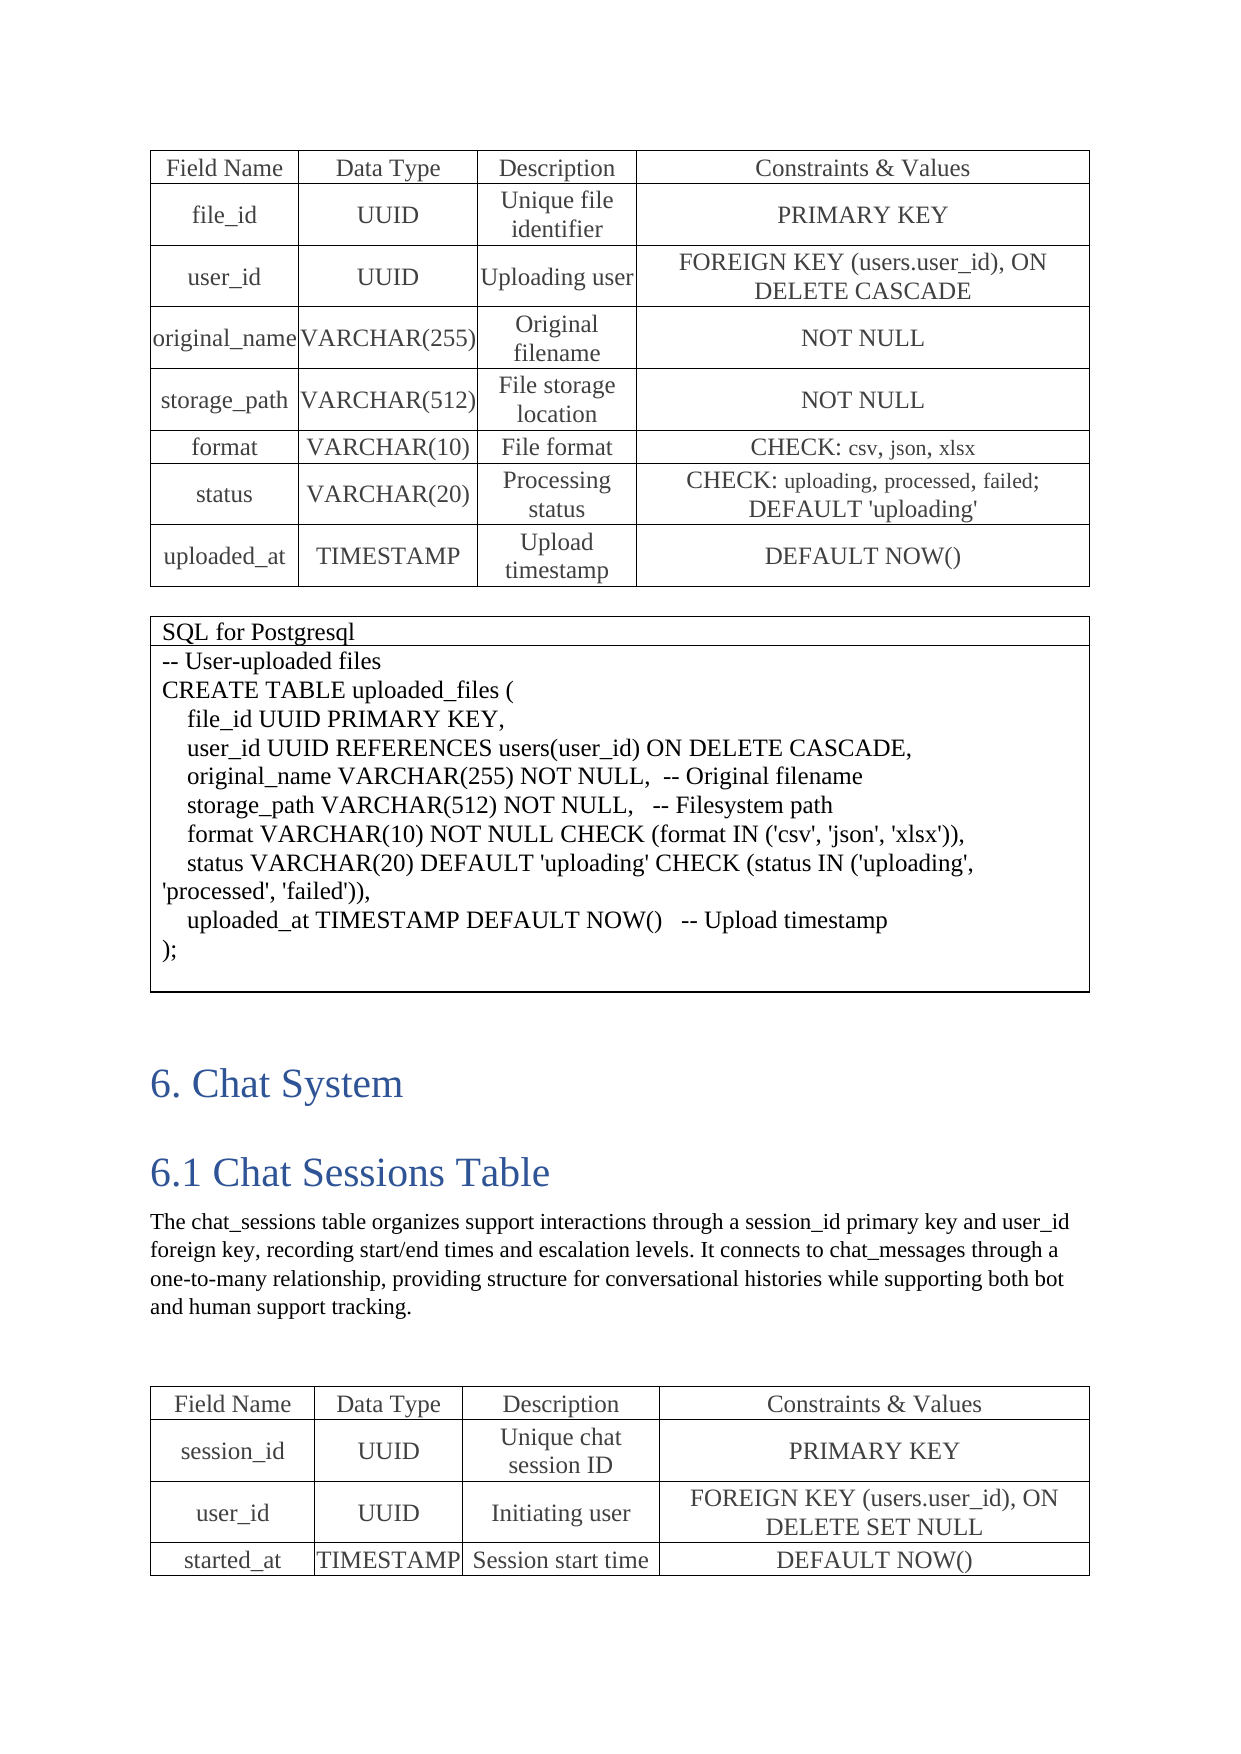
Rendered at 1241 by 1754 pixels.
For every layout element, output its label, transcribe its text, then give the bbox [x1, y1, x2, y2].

table_cell storage_path [151, 369, 298, 429]
table_cell user_id [151, 246, 298, 306]
table_cell DEFAULT NOW() [637, 525, 1089, 586]
table_cell UUID [299, 184, 477, 244]
table_cell FOREIGN KEY (users.user_id), ON DELETE CASCADE [637, 246, 1089, 306]
table_cell format [151, 431, 298, 462]
table_cell CHECK: csv, json, xlsx [637, 431, 1089, 462]
table_cell Original filename [478, 307, 636, 368]
table_header Constraints & Values [637, 151, 1089, 183]
table_header Field Name [151, 1387, 314, 1419]
table_cell Unique chat session ID [463, 1420, 659, 1481]
text The chat_sessions table organizes support interactions through a session_id primary key and user_id foreign key, recording start/end times and escalation levels. It connects to chat_messages through a one-to-many relationship, providing structure for conversational histories while supporting both bot and human support tracking. [150, 1208, 1090, 1319]
table_cell UUID [299, 246, 477, 306]
table_cell VARCHAR(20) [299, 464, 477, 524]
table_cell Session start time [463, 1543, 659, 1575]
table_cell file_id [151, 184, 298, 244]
table_cell started_at [151, 1543, 314, 1575]
table_cell session_id [151, 1420, 314, 1481]
table_cell File storage location [478, 369, 636, 429]
table_cell status [151, 464, 298, 524]
table_cell FOREIGN KEY (users.user_id), ON DELETE SET NULL [660, 1482, 1089, 1542]
table_header Data Type [315, 1387, 462, 1419]
table_cell TIMESTAMP [299, 525, 477, 586]
table_cell Uploading user [478, 246, 636, 306]
table_header Data Type [299, 151, 477, 183]
subtitle 6.1 Chat Sessions Table [150, 1148, 1090, 1196]
table_cell VARCHAR(10) [299, 431, 477, 462]
table_cell NOT NULL [637, 369, 1089, 429]
table_cell DEFAULT NOW() [660, 1543, 1089, 1575]
table_cell Processing status [478, 464, 636, 524]
table_cell NOT NULL [637, 307, 1089, 368]
table_cell CHECK: uploading, processed, failed; DEFAULT 'uploading' [637, 464, 1089, 524]
table_cell File format [478, 431, 636, 462]
table_cell PRIMARY KEY [660, 1420, 1089, 1481]
table_cell VARCHAR(512) [299, 369, 477, 429]
subtitle 6. Chat System [150, 1059, 1090, 1107]
table_cell Upload timestamp [478, 525, 636, 586]
table_cell -- User-uploaded files CREATE TABLE uploaded_files ( file_id UUID PRIMARY KEY, user_id UUID REFERENCES users(user_id) ON DELETE CASCADE, original_name VARCHAR(255) NOT NULL, -- Original filename storage_path VARCHAR(512) NOT NULL, -- Filesystem path format VARCHAR(10) NOT NULL CHECK (format IN ('csv', 'json', 'xlsx')), status VARCHAR(20) DEFAULT 'uploading' CHECK (status IN ('uploading', 'processed', 'failed')), uploaded_at TIMESTAMP DEFAULT NOW() -- Upload timestamp ); [151, 646, 1089, 991]
table_header Field Name [151, 151, 298, 183]
table_cell UUID [315, 1482, 462, 1542]
table_header Constraints & Values [660, 1387, 1089, 1419]
table_cell UUID [315, 1420, 462, 1481]
table_cell Unique file identifier [478, 184, 636, 244]
table_cell uploaded_at [151, 525, 298, 586]
table_header SQL for Postgresql [151, 617, 1089, 645]
table_cell original_name [151, 307, 298, 368]
table_cell VARCHAR(255) [299, 307, 477, 368]
table_cell PRIMARY KEY [637, 184, 1089, 244]
table_header Description [463, 1387, 659, 1419]
table_cell user_id [151, 1482, 314, 1542]
table_cell TIMESTAMP [315, 1543, 462, 1575]
table_cell Initiating user [463, 1482, 659, 1542]
table_header Description [478, 151, 636, 183]
